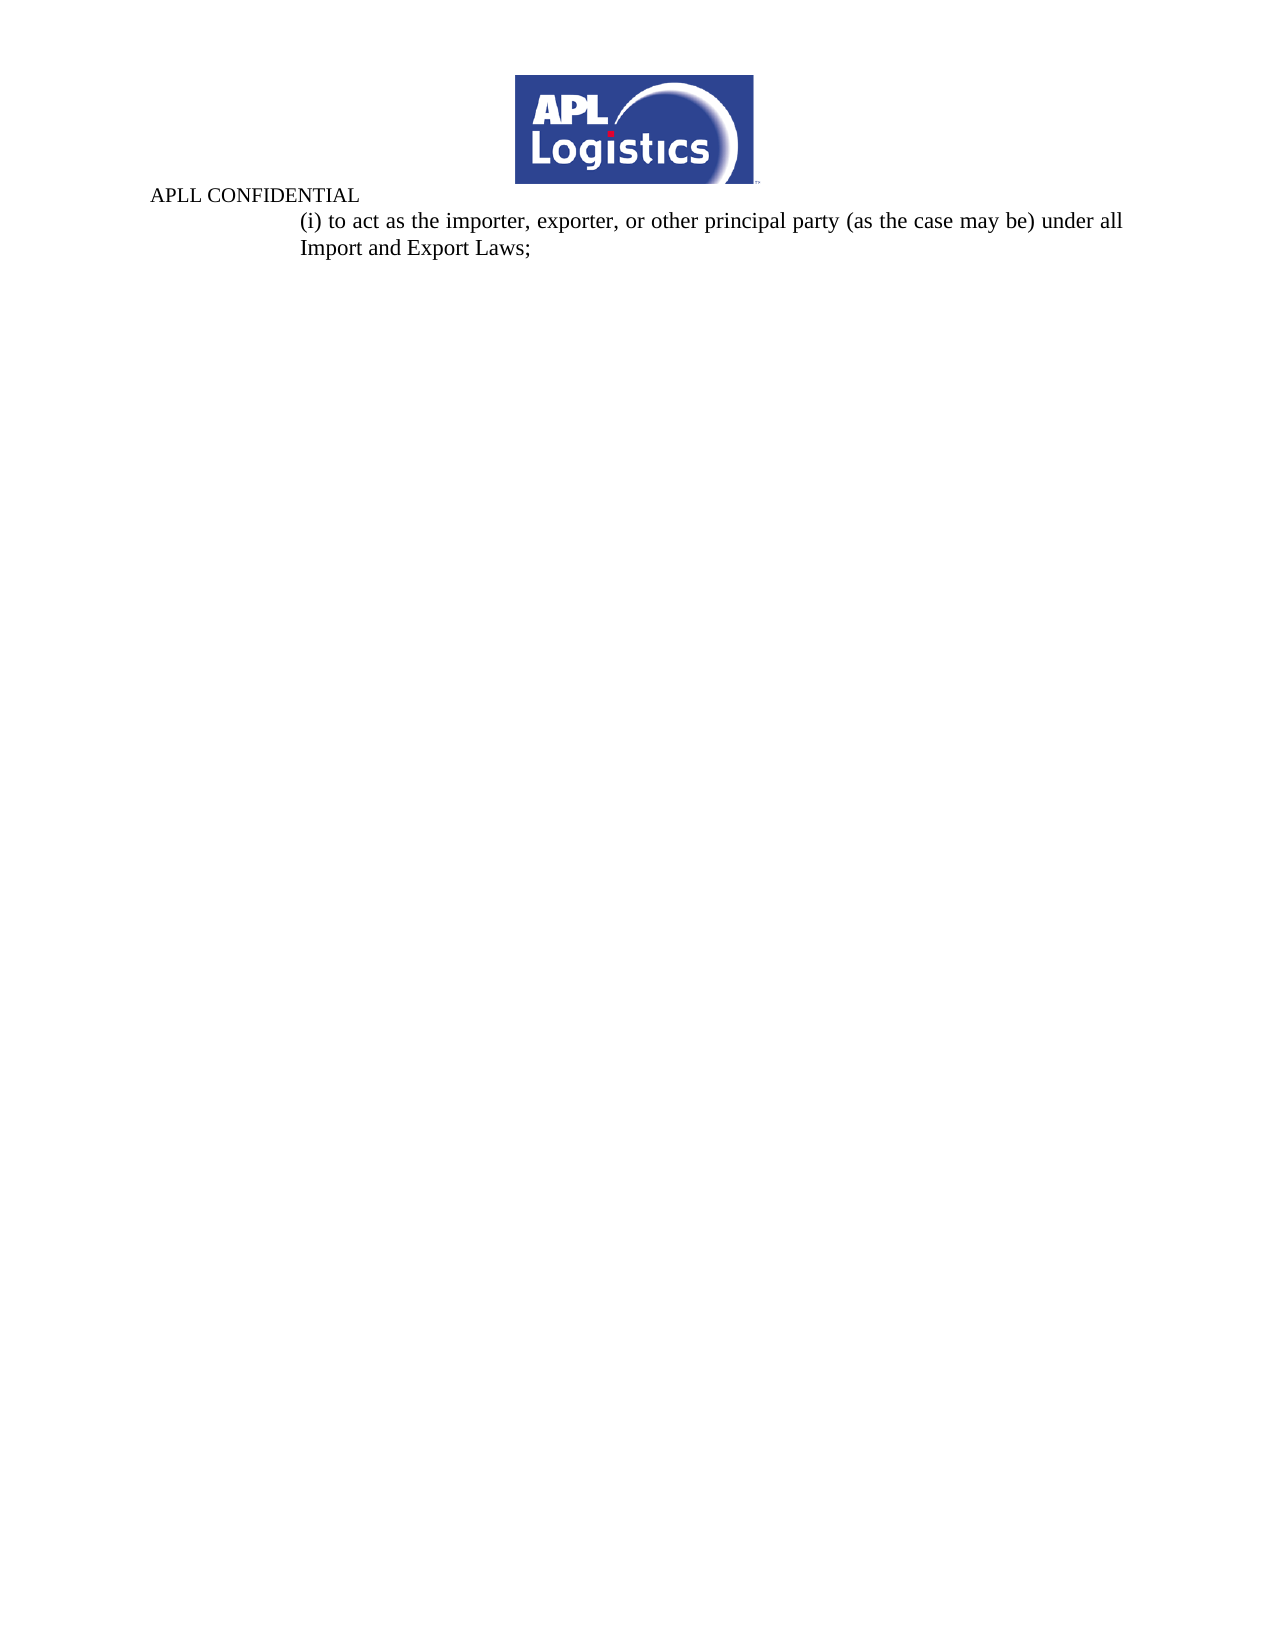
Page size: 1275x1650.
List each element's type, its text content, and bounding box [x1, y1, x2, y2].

text (i) to act as the importer, exporter, or other principal party (as the case may be) under all Import and Export Laws; [300, 207, 1125, 260]
picture [515, 75, 761, 184]
